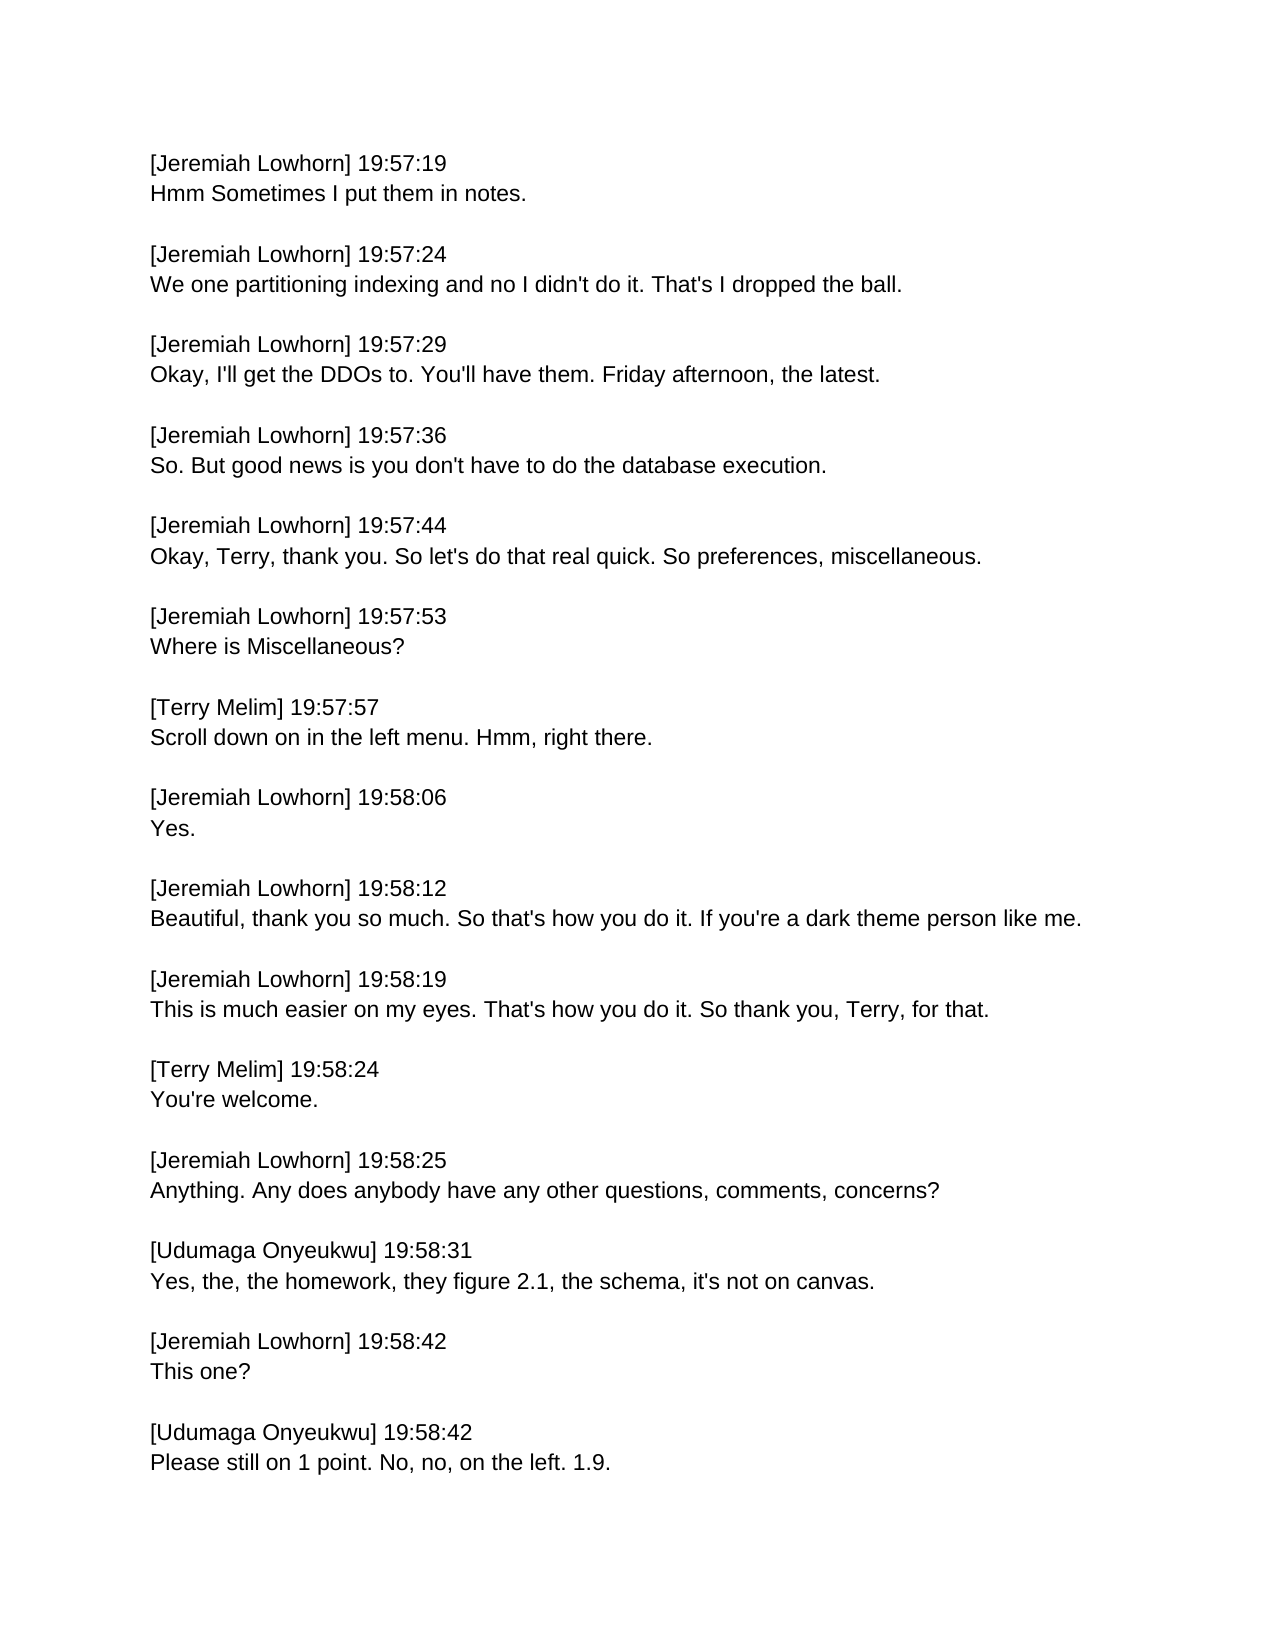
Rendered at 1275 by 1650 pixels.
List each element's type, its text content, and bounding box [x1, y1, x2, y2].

text Yes. [150, 814, 1125, 841]
text [Terry Melim] 19:58:24 [150, 1056, 1125, 1083]
text [Jeremiah Lowhorn] 19:58:12 [150, 875, 1125, 901]
text [Jeremiah Lowhorn] 19:58:19 [150, 966, 1125, 992]
text Anything. Any does anybody have any other questions, comments, concerns? [150, 1177, 1125, 1203]
text [Jeremiah Lowhorn] 19:57:36 [150, 422, 1125, 448]
text Scroll down on in the left menu. Hmm, right there. [150, 724, 1125, 750]
text This one? [150, 1358, 1125, 1385]
text [Terry Melim] 19:57:57 [150, 694, 1125, 720]
text Hmm Sometimes I put them in notes. [150, 180, 1125, 207]
text [Jeremiah Lowhorn] 19:57:19 [150, 150, 1125, 176]
text This is much easier on my eyes. That's how you do it. So thank you, Terry, for that. [150, 996, 1125, 1022]
text You're welcome. [150, 1086, 1125, 1113]
text [Jeremiah Lowhorn] 19:57:24 [150, 241, 1125, 267]
text [Jeremiah Lowhorn] 19:57:44 [150, 512, 1125, 539]
text Beautiful, thank you so much. So that's how you do it. If you're a dark theme person like me. [150, 905, 1125, 932]
text [Jeremiah Lowhorn] 19:58:25 [150, 1147, 1125, 1173]
text [Jeremiah Lowhorn] 19:57:29 [150, 331, 1125, 358]
text Yes, the, the homework, they figure 2.1, the schema, it's not on canvas. [150, 1268, 1125, 1294]
text [Udumaga Onyeukwu] 19:58:31 [150, 1237, 1125, 1264]
text Where is Miscellaneous? [150, 633, 1125, 660]
text Okay, I'll get the DDOs to. You'll have them. Friday afternoon, the latest. [150, 361, 1125, 388]
text [Jeremiah Lowhorn] 19:58:06 [150, 784, 1125, 811]
text We one partitioning indexing and no I didn't do it. That's I dropped the ball. [150, 271, 1125, 297]
text [Jeremiah Lowhorn] 19:58:42 [150, 1328, 1125, 1354]
text [Jeremiah Lowhorn] 19:57:53 [150, 603, 1125, 629]
text Please still on 1 point. No, no, on the left. 1.9. [150, 1449, 1125, 1475]
text [Udumaga Onyeukwu] 19:58:42 [150, 1419, 1125, 1445]
text Okay, Terry, thank you. So let's do that real quick. So preferences, miscellaneous. [150, 543, 1125, 569]
text So. But good news is you don't have to do the database execution. [150, 452, 1125, 478]
